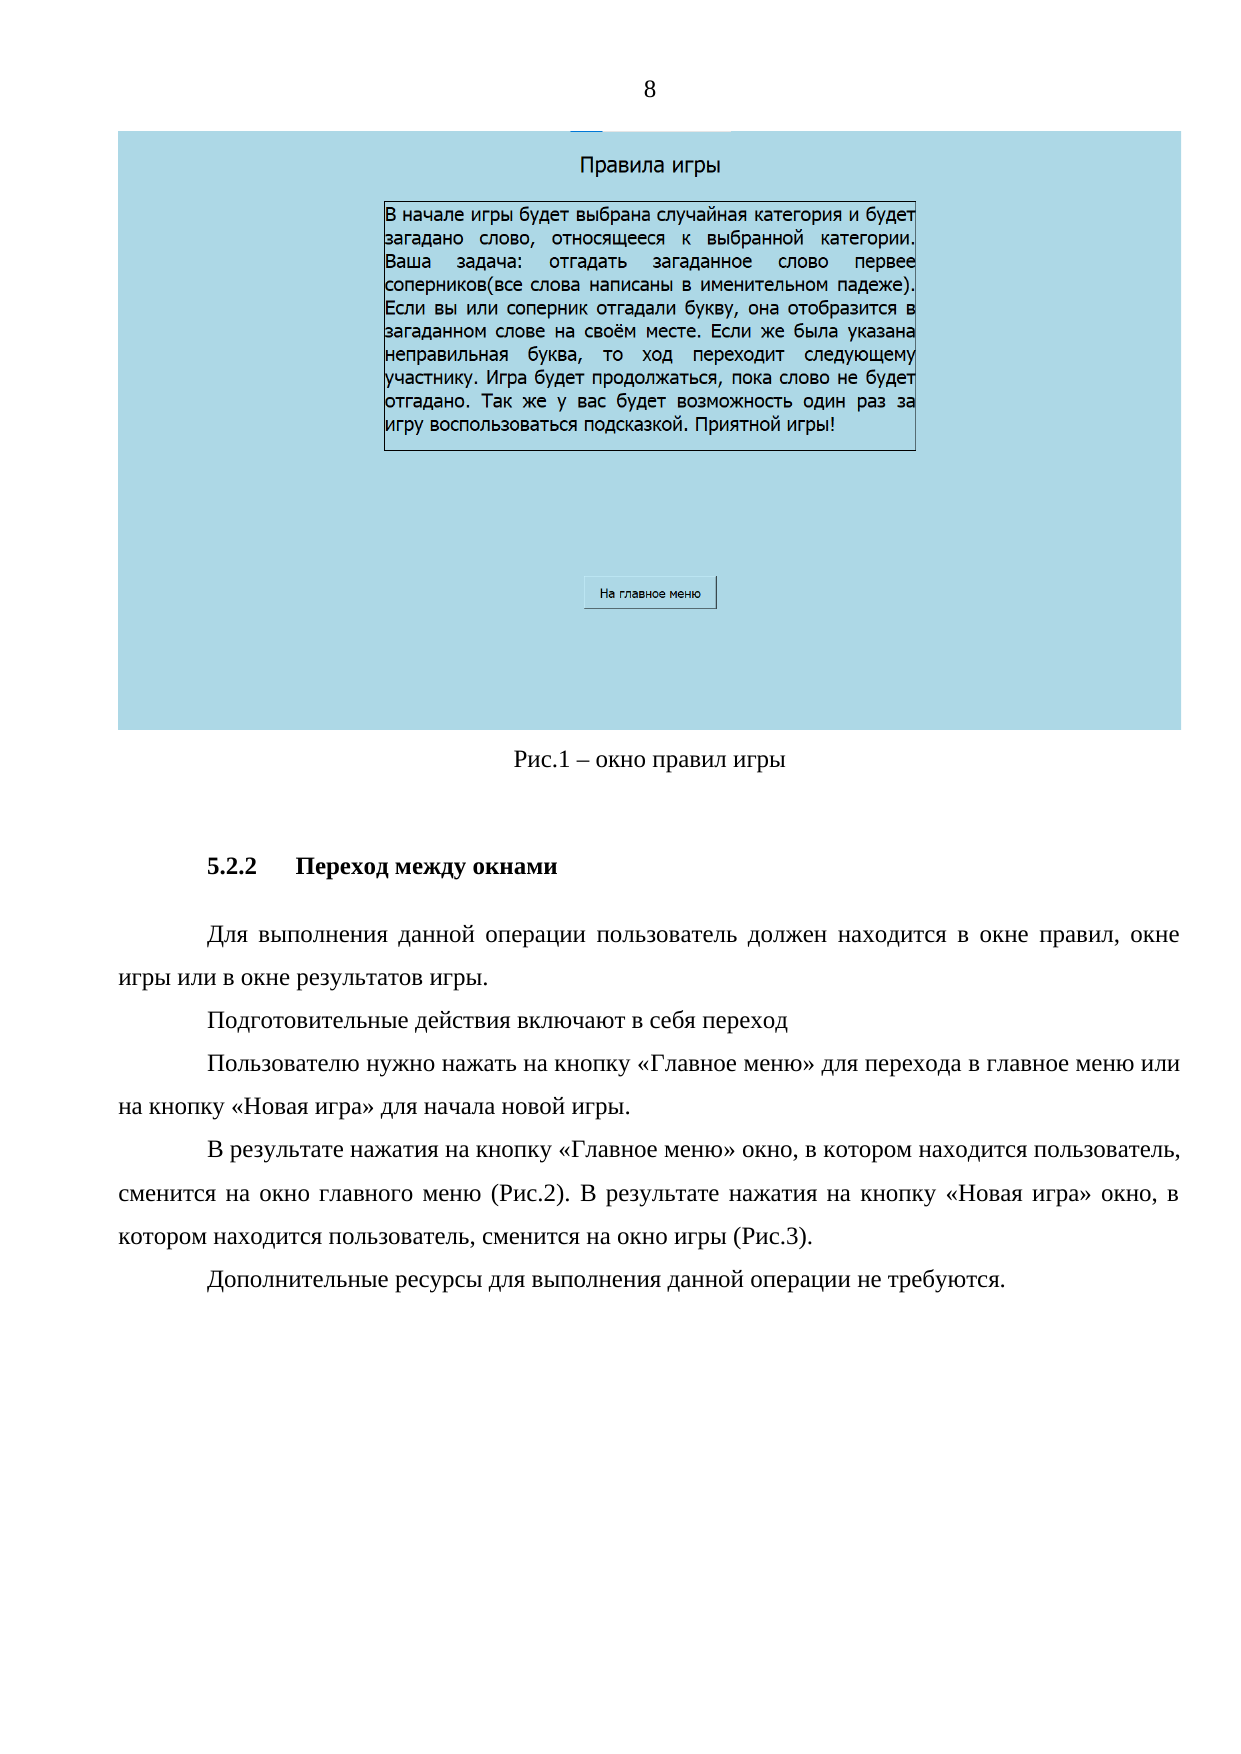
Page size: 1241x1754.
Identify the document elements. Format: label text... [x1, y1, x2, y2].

text Для выполнения данной операции пользователь должен находится в окне правил, окне игры или в окне результатов игры. [118, 919, 1181, 991]
text Пользователю нужно нажать на кнопку «Главное меню» для перехода в главное меню или на кнопку «Новая игра» для начала новой игры. [118, 1048, 1181, 1120]
text В результате нажатия на кнопку «Главное меню» окно, в котором находится пользователь, сменится на окно главного меню (Рис.2). В результате нажатия на кнопку «Новая игра» окно, в котором находится пользователь, сменится на окно игры (Рис.3). [118, 1134, 1181, 1249]
text Дополнительные ресурсы для выполнения данной операции не требуются. [118, 1264, 1181, 1293]
text Рис.1 – окно правил игры [118, 744, 1181, 772]
subtitle Переход между окнами [118, 851, 1181, 879]
text Подготовительные действия включают в себя переход [118, 1005, 1181, 1034]
picture [118, 131, 1182, 730]
